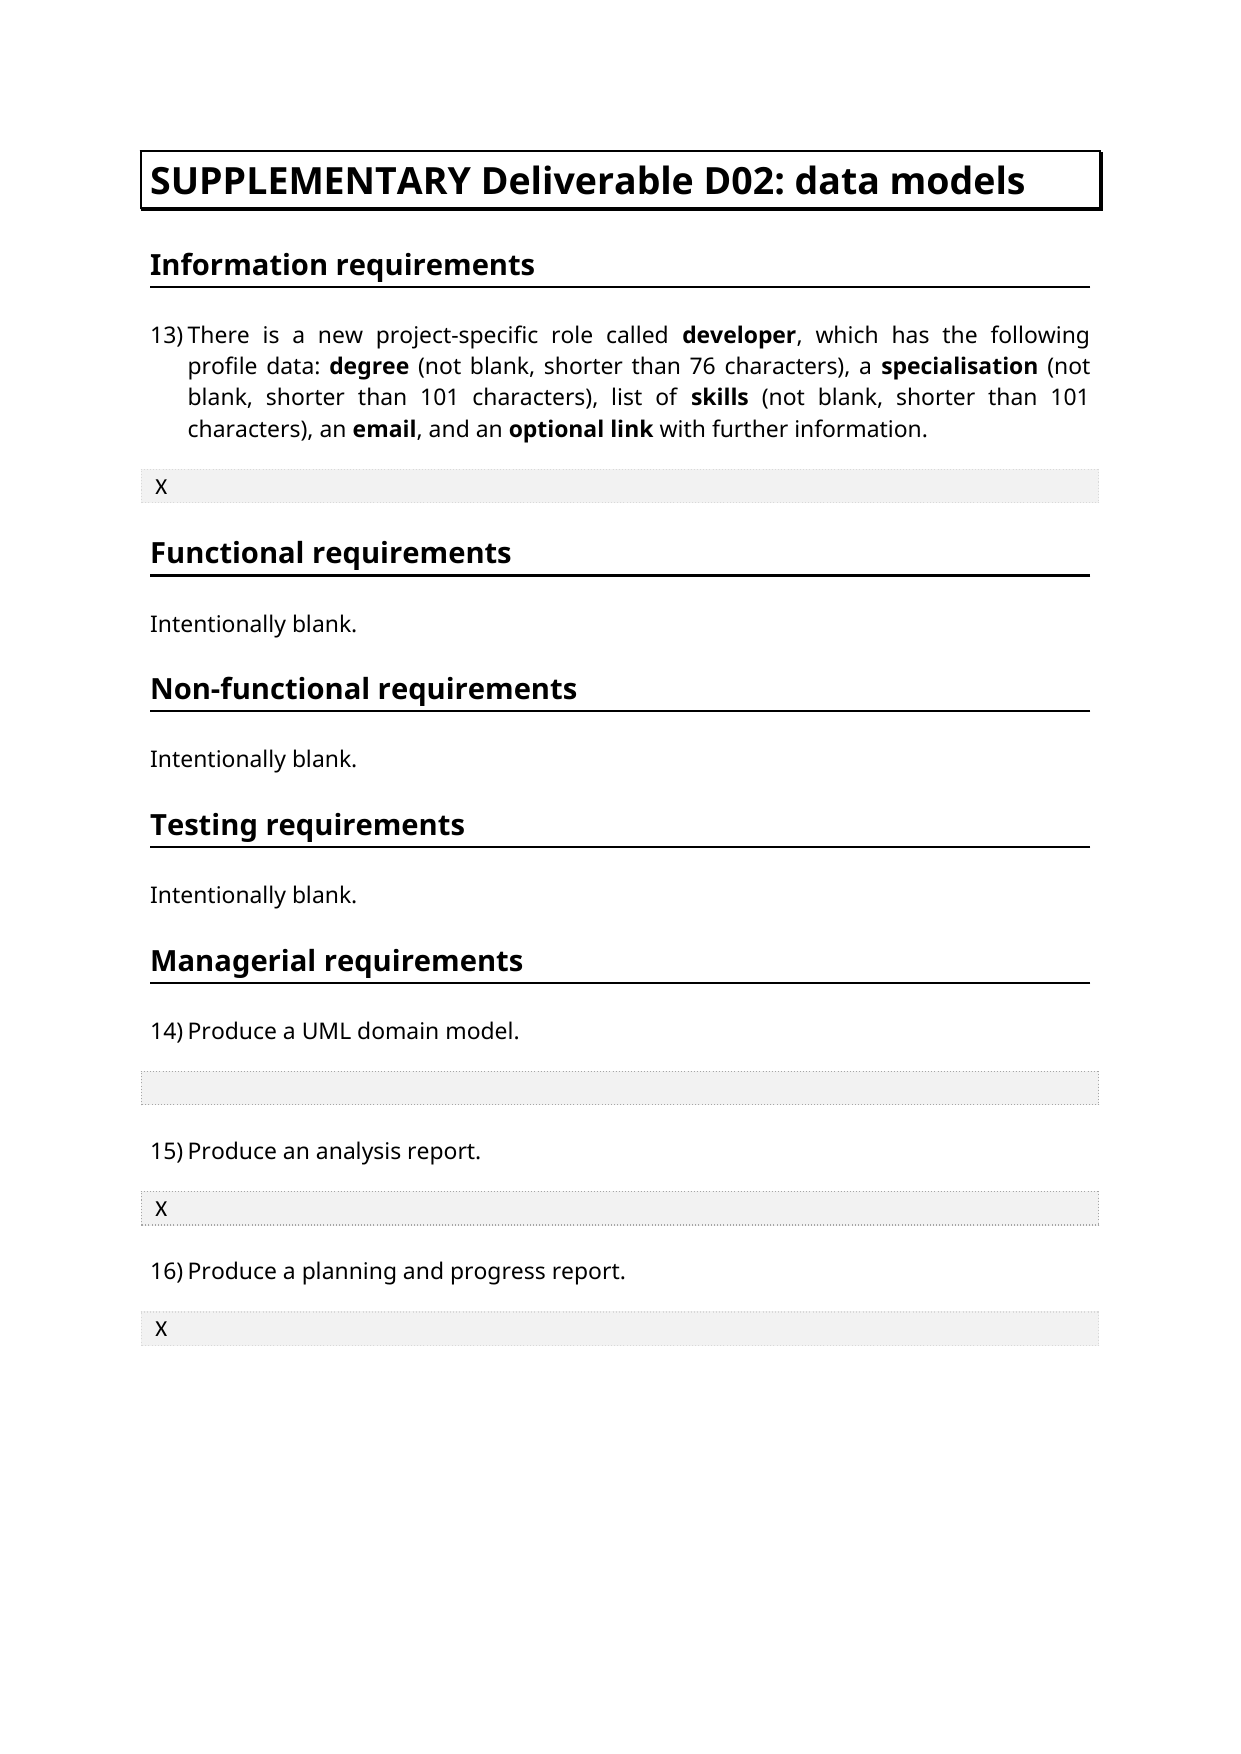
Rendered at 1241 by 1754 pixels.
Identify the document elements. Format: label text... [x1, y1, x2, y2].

subtitle Testing requirements [150, 804, 1090, 846]
text Intentionally blank. [150, 608, 1090, 639]
list Produce an analysis report. [150, 1135, 1090, 1166]
subtitle Functional requirements [150, 533, 1090, 574]
subtitle Information requirements [150, 244, 1090, 286]
subtitle Managerial requirements [150, 940, 1090, 982]
list There is a new project-specific role called developer, which has the following profile data: degree (not blank, shorter than 76 characters), a specialisation (not blank, shorter than 101 characters), list of skills (not blank, shorter than 101 characters), an email, and an optional link with further information. [150, 319, 1090, 444]
text Intentionally blank. [150, 879, 1090, 910]
list Produce a planning and progress report. [150, 1255, 1090, 1286]
subtitle Non-functional requirements [150, 668, 1090, 710]
text Intentionally blank. [150, 743, 1090, 774]
list Produce a UML domain model. [150, 1015, 1090, 1046]
subtitle SUPPLEMENTARY Deliverable D02: data models [142, 152, 1099, 207]
